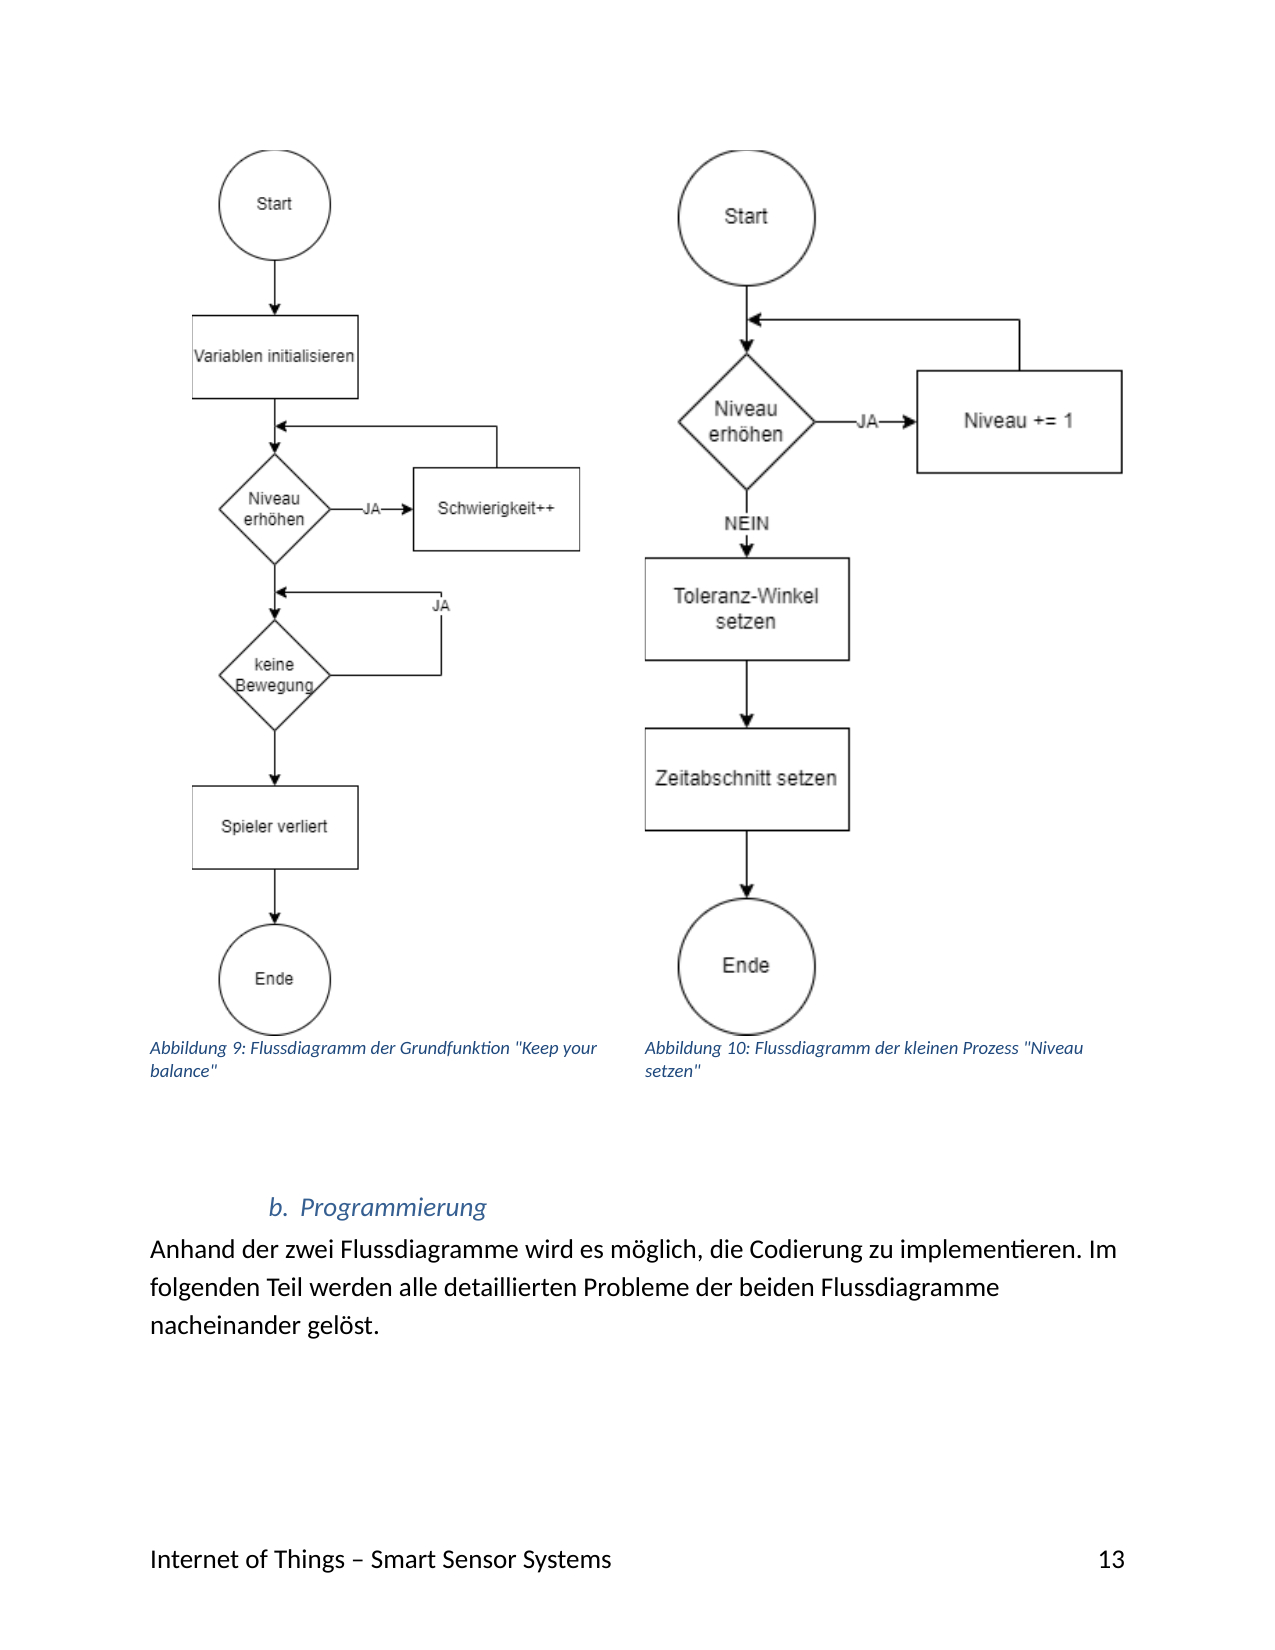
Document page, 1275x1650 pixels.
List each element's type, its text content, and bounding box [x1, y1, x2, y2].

table_header Abbildung 10: Flussdiagramm der kleinen Prozess "Niveau setzen" [634, 150, 1134, 1136]
picture [644, 150, 1123, 1036]
text Anhand der zwei Flussdiagramme wird es möglich, die Codierung zu implementieren. Im folgenden Teil werden alle detaillierten Probleme der beiden Flussdiagramme nacheinander gelöst. [150, 1232, 1125, 1341]
subtitle Programmierung [268, 1190, 1125, 1223]
picture [192, 150, 581, 1036]
table_header Abbildung 9: Flussdiagramm der Grundfunktion "Keep your balance" [139, 150, 633, 1136]
